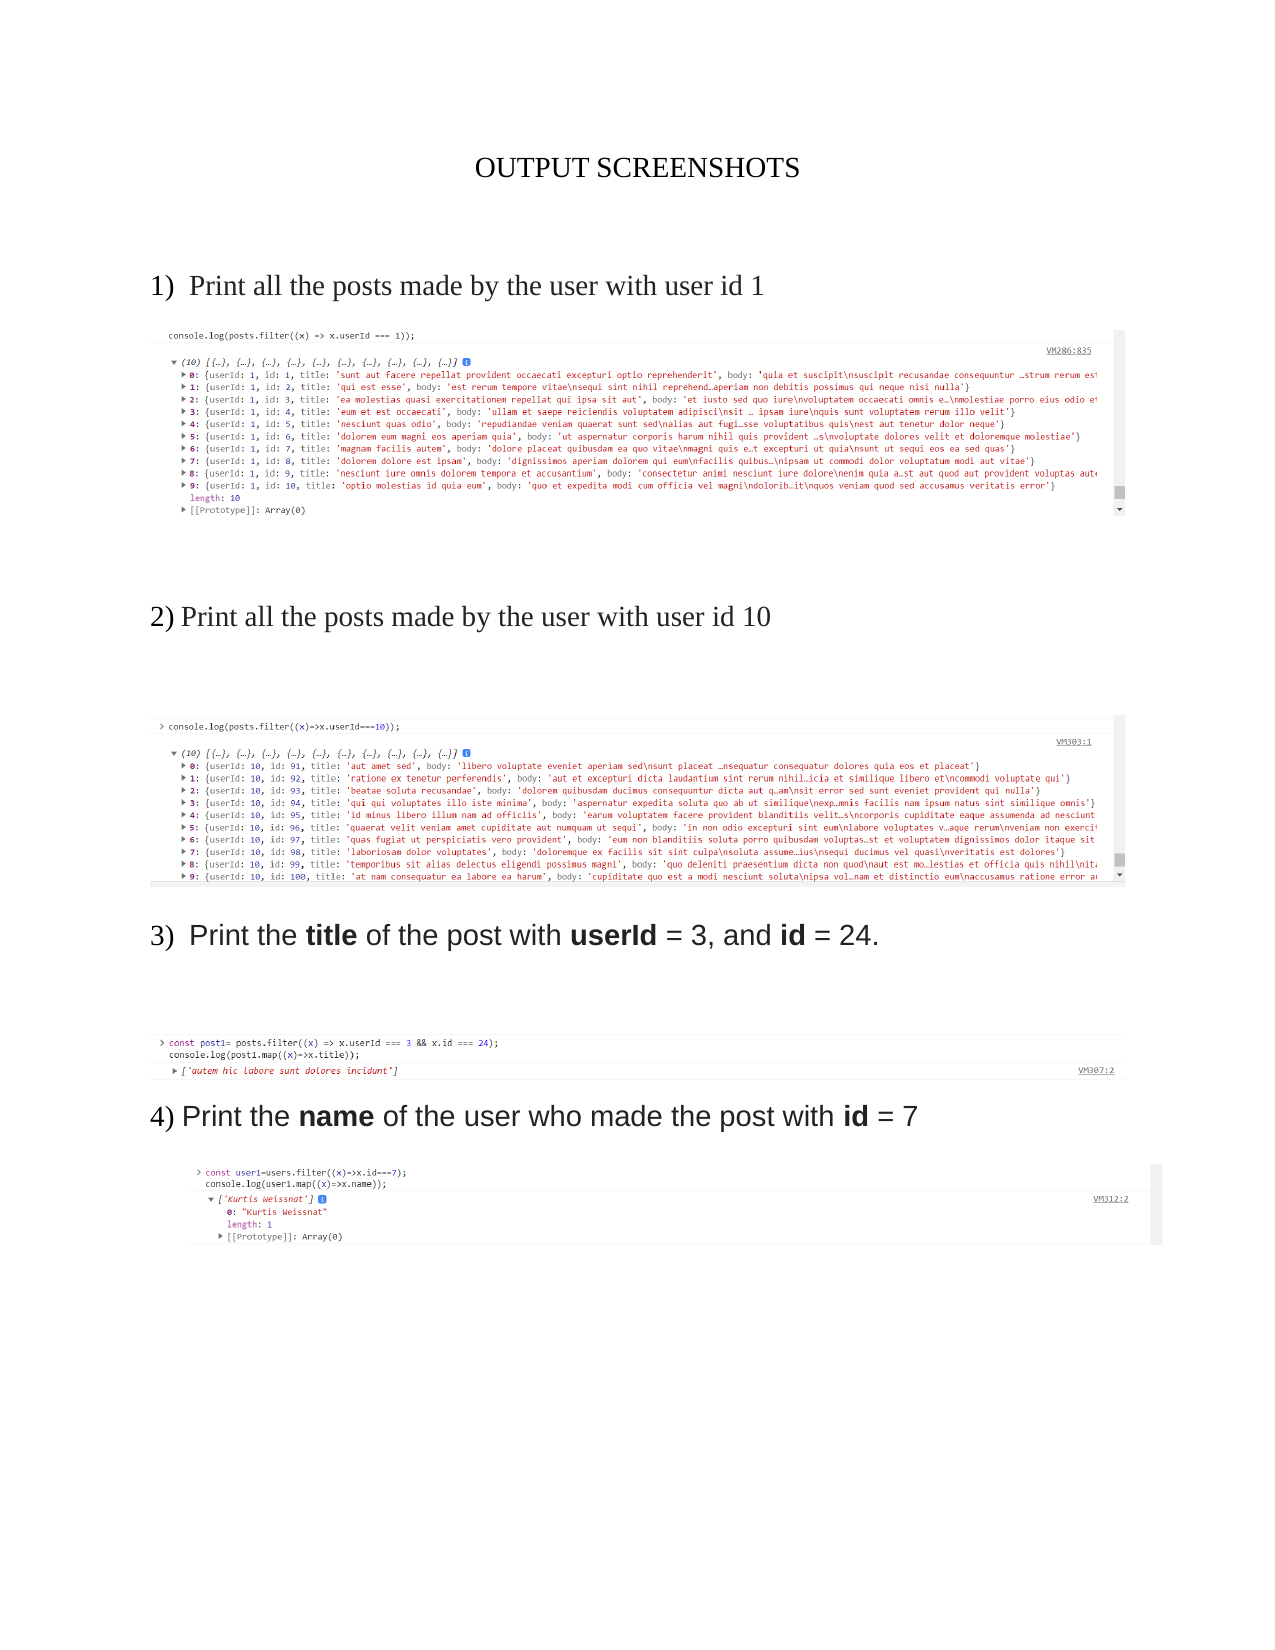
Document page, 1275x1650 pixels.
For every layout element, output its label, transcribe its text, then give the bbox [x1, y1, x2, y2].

text 3) Print the title of the post with userId = 3, and id = 24. [150, 918, 1125, 952]
text OUTPUT SCREENSHOTS [150, 150, 1125, 183]
text 2) Print all the posts made by the user with user id 10 [150, 599, 1125, 633]
picture [187, 1164, 1163, 1245]
text 4) Print the name of the user who made the post with id = 7 [150, 1099, 1125, 1133]
picture [150, 330, 1125, 516]
picture [150, 1033, 1125, 1081]
text 1) Print all the posts made by the user with user id 1 [150, 268, 1125, 302]
picture [150, 715, 1125, 887]
